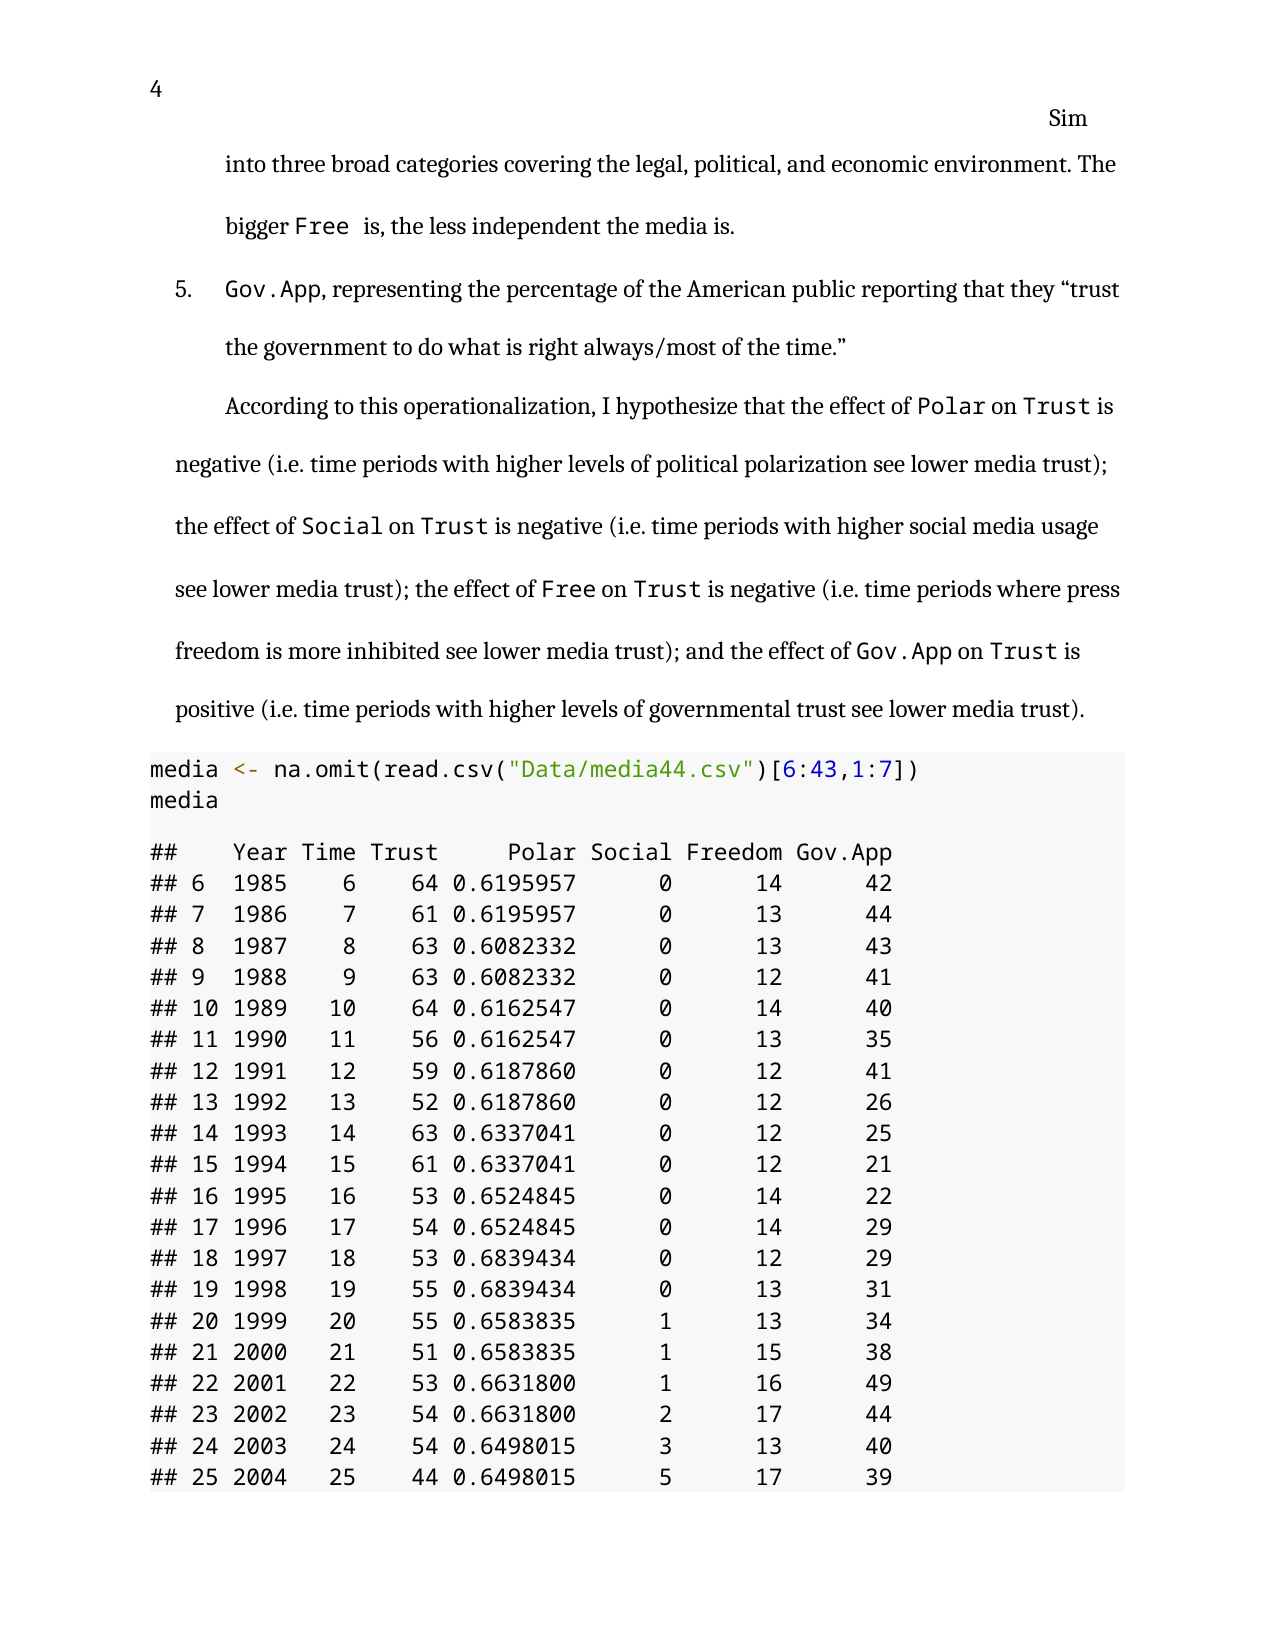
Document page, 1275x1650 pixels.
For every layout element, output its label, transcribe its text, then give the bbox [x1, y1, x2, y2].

text According to this operationalization, I hypothesize that the effect of Polar on Trust is negative (i.e. time periods with higher levels of political polarization see lower media trust); the effect of Social on Trust is negative (i.e. time periods with higher social media usage see lower media trust); the effect of Free on Trust is negative (i.e. time periods where press freedom is more inhibited see lower media trust); and the effect of Gov.App on Trust is positive (i.e. time periods with higher levels of governmental trust see lower media trust). [175, 390, 1125, 724]
list Gov.App, representing the percentage of the American public reporting that they “trust the government to do what is right always/most of the time.” [175, 272, 1125, 361]
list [175, 150, 1125, 241]
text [150, 836, 1125, 1492]
text media <- na.omit(read.csv("Data/media44.csv")[6:43,1:7]) media [150, 752, 1125, 815]
